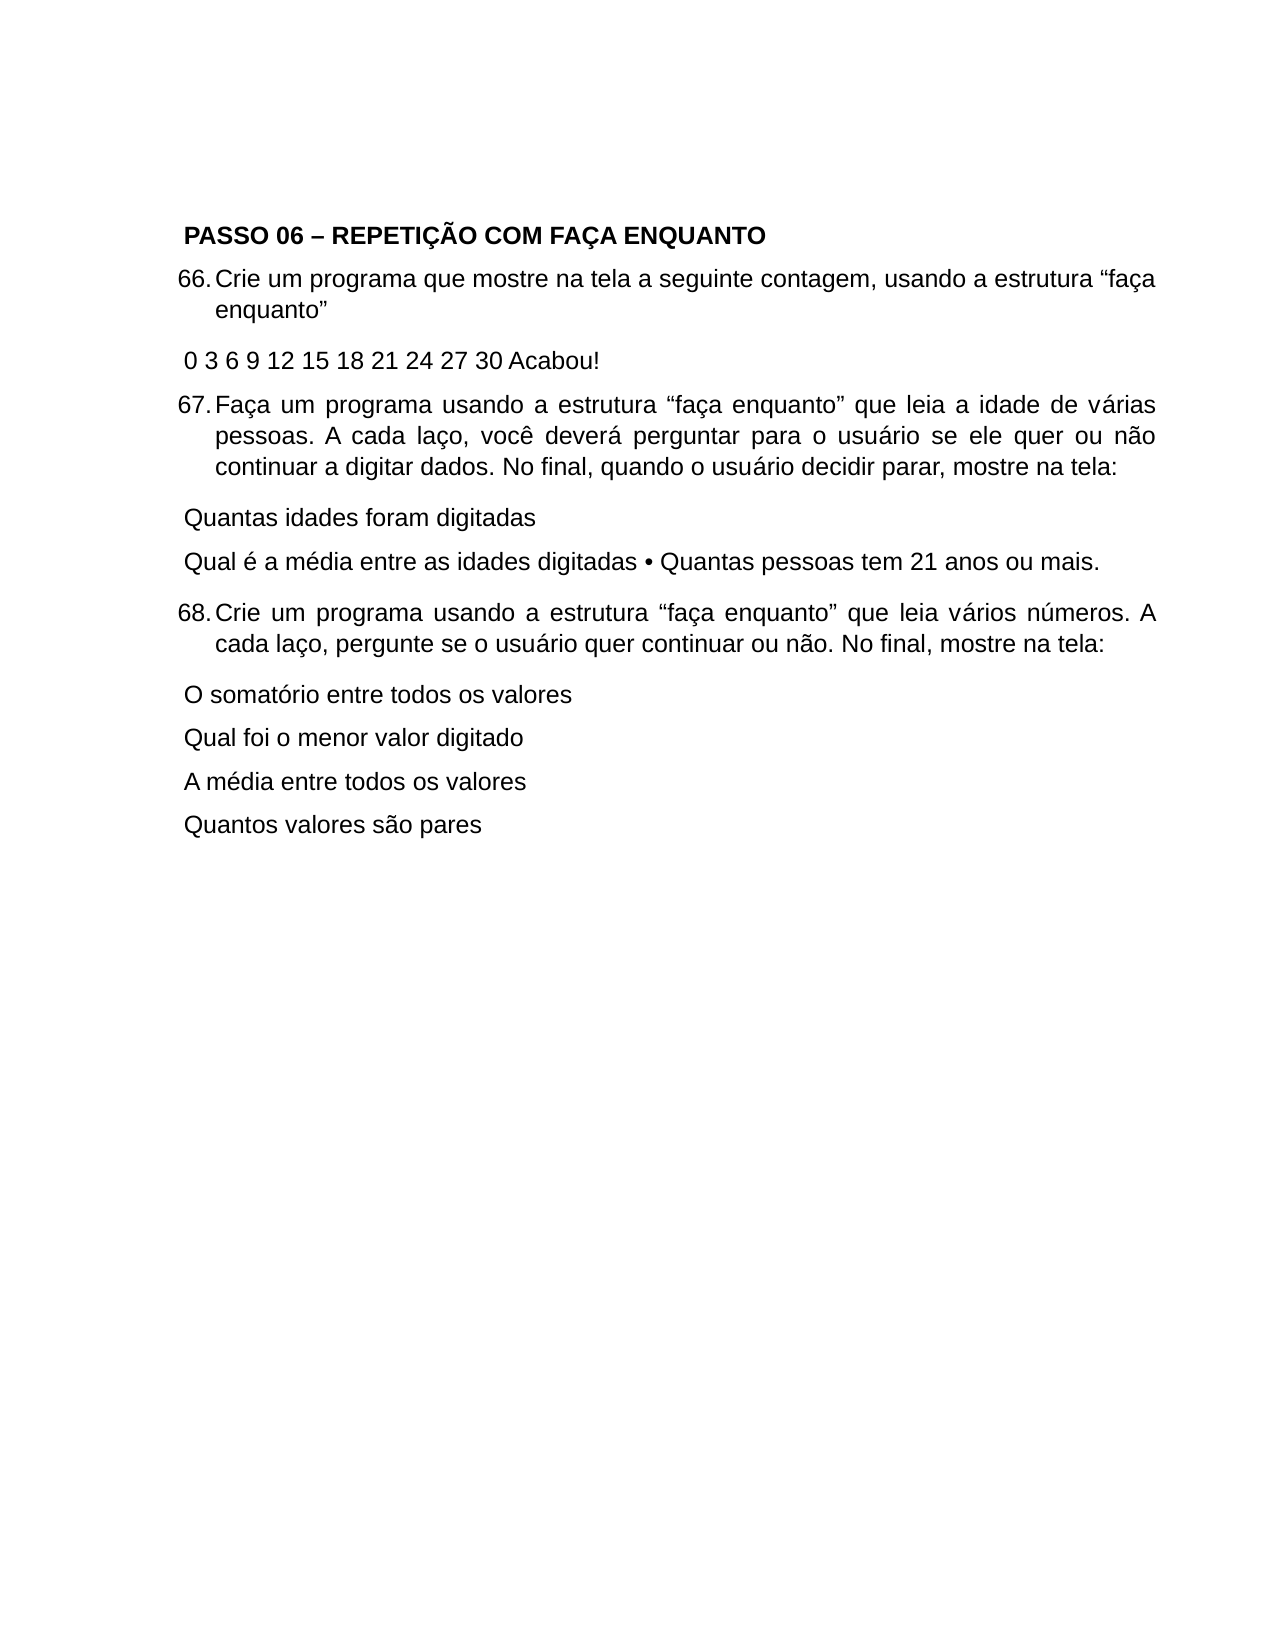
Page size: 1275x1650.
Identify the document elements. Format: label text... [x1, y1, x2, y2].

text Qual foi o menor valor digitado [183, 723, 1157, 752]
text 0 3 6 9 12 15 18 21 24 27 30 Acabou! [183, 346, 1157, 375]
text O somatório entre todos os valores [183, 680, 1157, 708]
text PASSO 06 – REPETIÇÃO COM FAÇA ENQUANTO [183, 221, 1157, 249]
subtitle Faça um programa usando a estrutura “faça enquanto” que leia a idade de várias pessoas. A cada laço, você deverá perguntar para o usuário se ele quer ou não continuar a digitar dados. No final, quando o usuário decidir parar, mostre na tela: [177, 390, 1157, 481]
subtitle Qual é a média entre as idades digitadas • Quantas pessoas tem 21 anos ou mais. [183, 547, 1157, 575]
text Quantas idades foram digitadas [183, 503, 1157, 532]
subtitle Crie um programa que mostre na tela a seguinte contagem, usando a estrutura “faça enquanto” [177, 264, 1157, 324]
text A média entre todos os valores [183, 767, 1157, 796]
subtitle Crie um programa usando a estrutura “faça enquanto” que leia vários números. A cada laço, pergunte se o usuário quer continuar ou não. No final, mostre na tela: [177, 598, 1157, 657]
text Quantos valores são pares [183, 810, 1157, 839]
